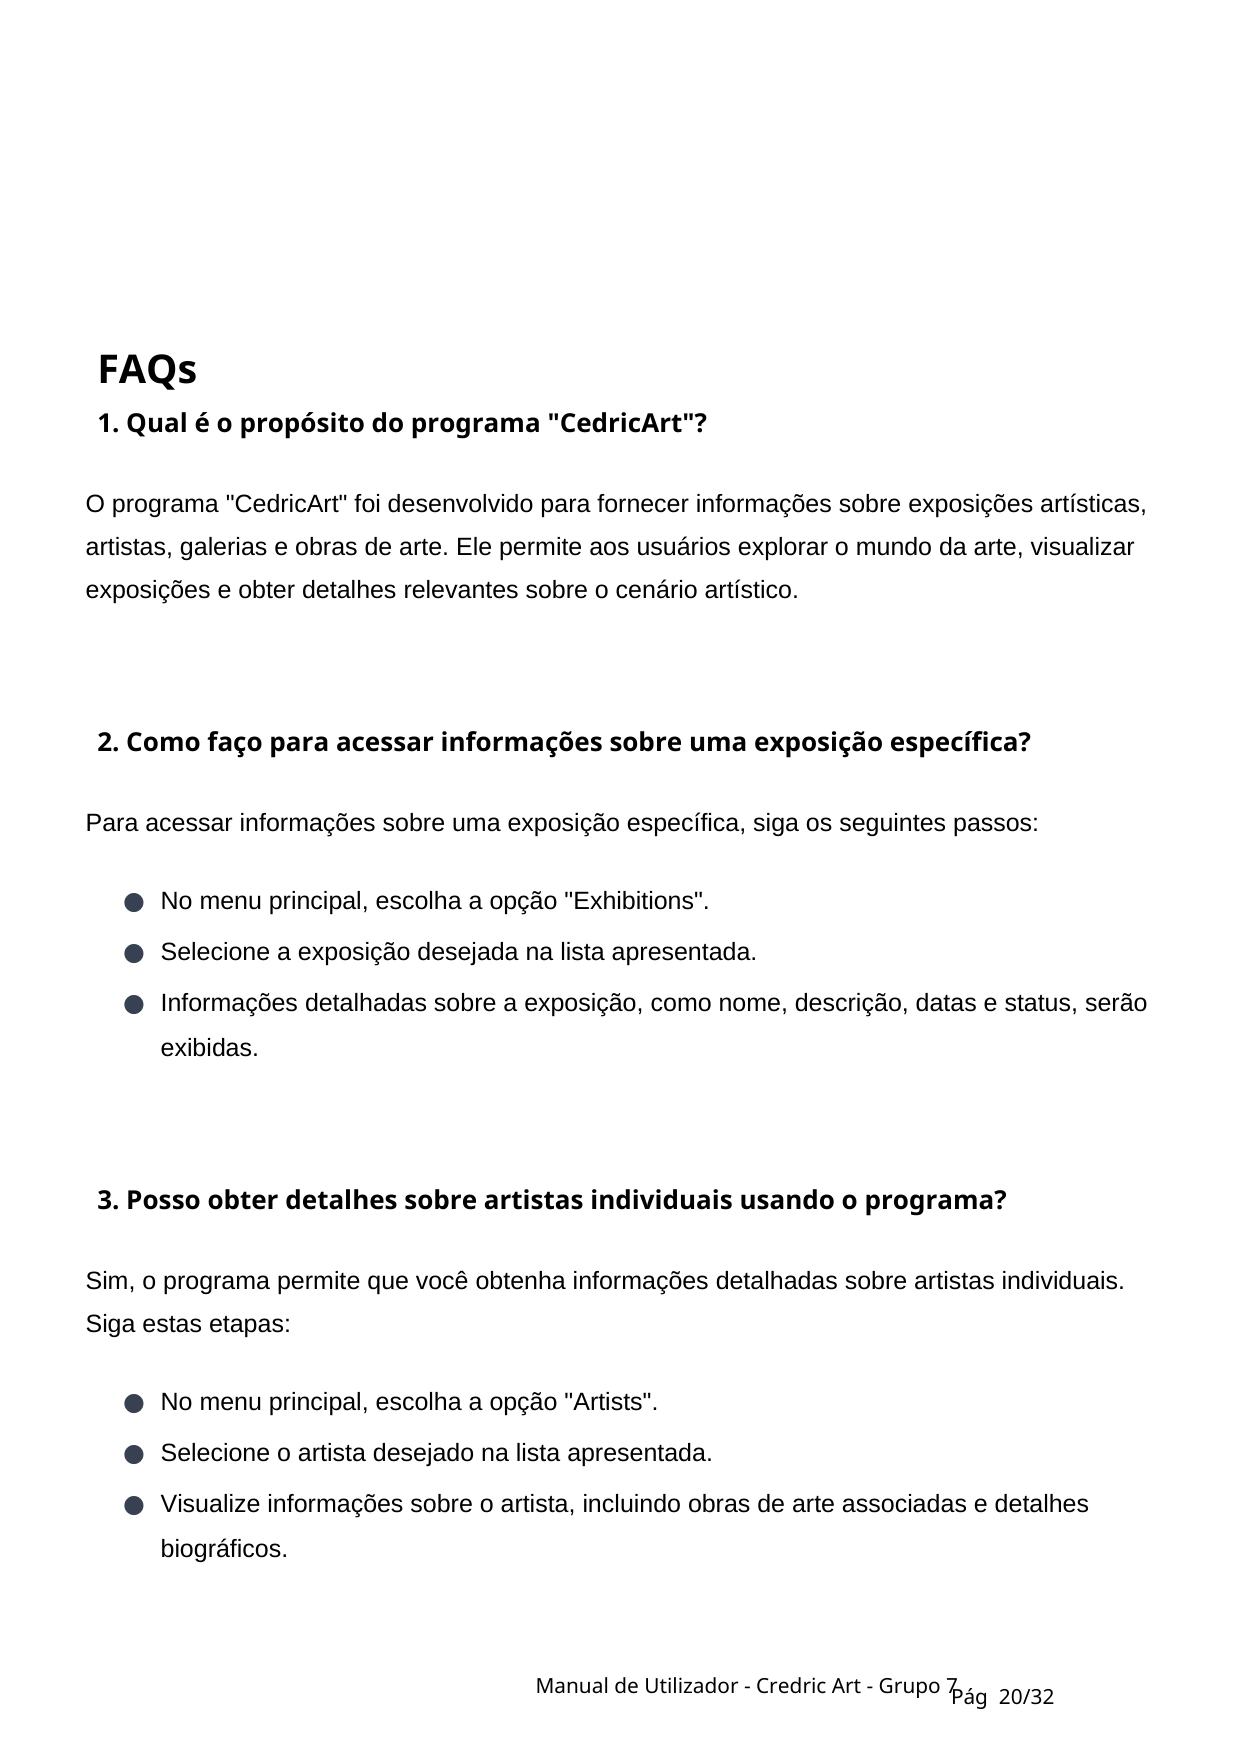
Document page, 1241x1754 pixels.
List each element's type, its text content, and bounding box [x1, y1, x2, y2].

subtitle 2. Como faço para acessar informações sobre uma exposição específica? [97, 724, 1155, 759]
list Selecione o artista desejado na lista apresentada. [123, 1435, 1155, 1469]
text O programa "CedricArt" foi desenvolvido para fornecer informações sobre exposições artísticas, artistas, galerias e obras de arte. Ele permite aos usuários explorar o mundo da arte, visualizar exposições e obter detalhes relevantes sobre o cenário artístico. [85, 489, 1155, 604]
list Informações detalhadas sobre a exposição, como nome, descrição, datas e status, serão exibidas. [123, 984, 1155, 1062]
list No menu principal, escolha a opção "Exhibitions". [123, 882, 1155, 917]
subtitle 3. Posso obter detalhes sobre artistas individuais usando o programa? [97, 1182, 1155, 1217]
text Para acessar informações sobre uma exposição específica, siga os seguintes passos: [85, 808, 1155, 837]
subtitle FAQs [97, 341, 1155, 395]
list Visualize informações sobre o artista, incluindo obras de arte associadas e detalhes biográficos. [123, 1486, 1155, 1563]
list Selecione a exposição desejada na lista apresentada. [123, 933, 1155, 968]
subtitle 1. Qual é o propósito do programa "CedricArt"? [97, 404, 1155, 440]
list No menu principal, escolha a opção "Artists". [123, 1384, 1155, 1418]
text Sim, o programa permite que você obtenha informações detalhadas sobre artistas individuais. Siga estas etapas: [85, 1266, 1155, 1338]
